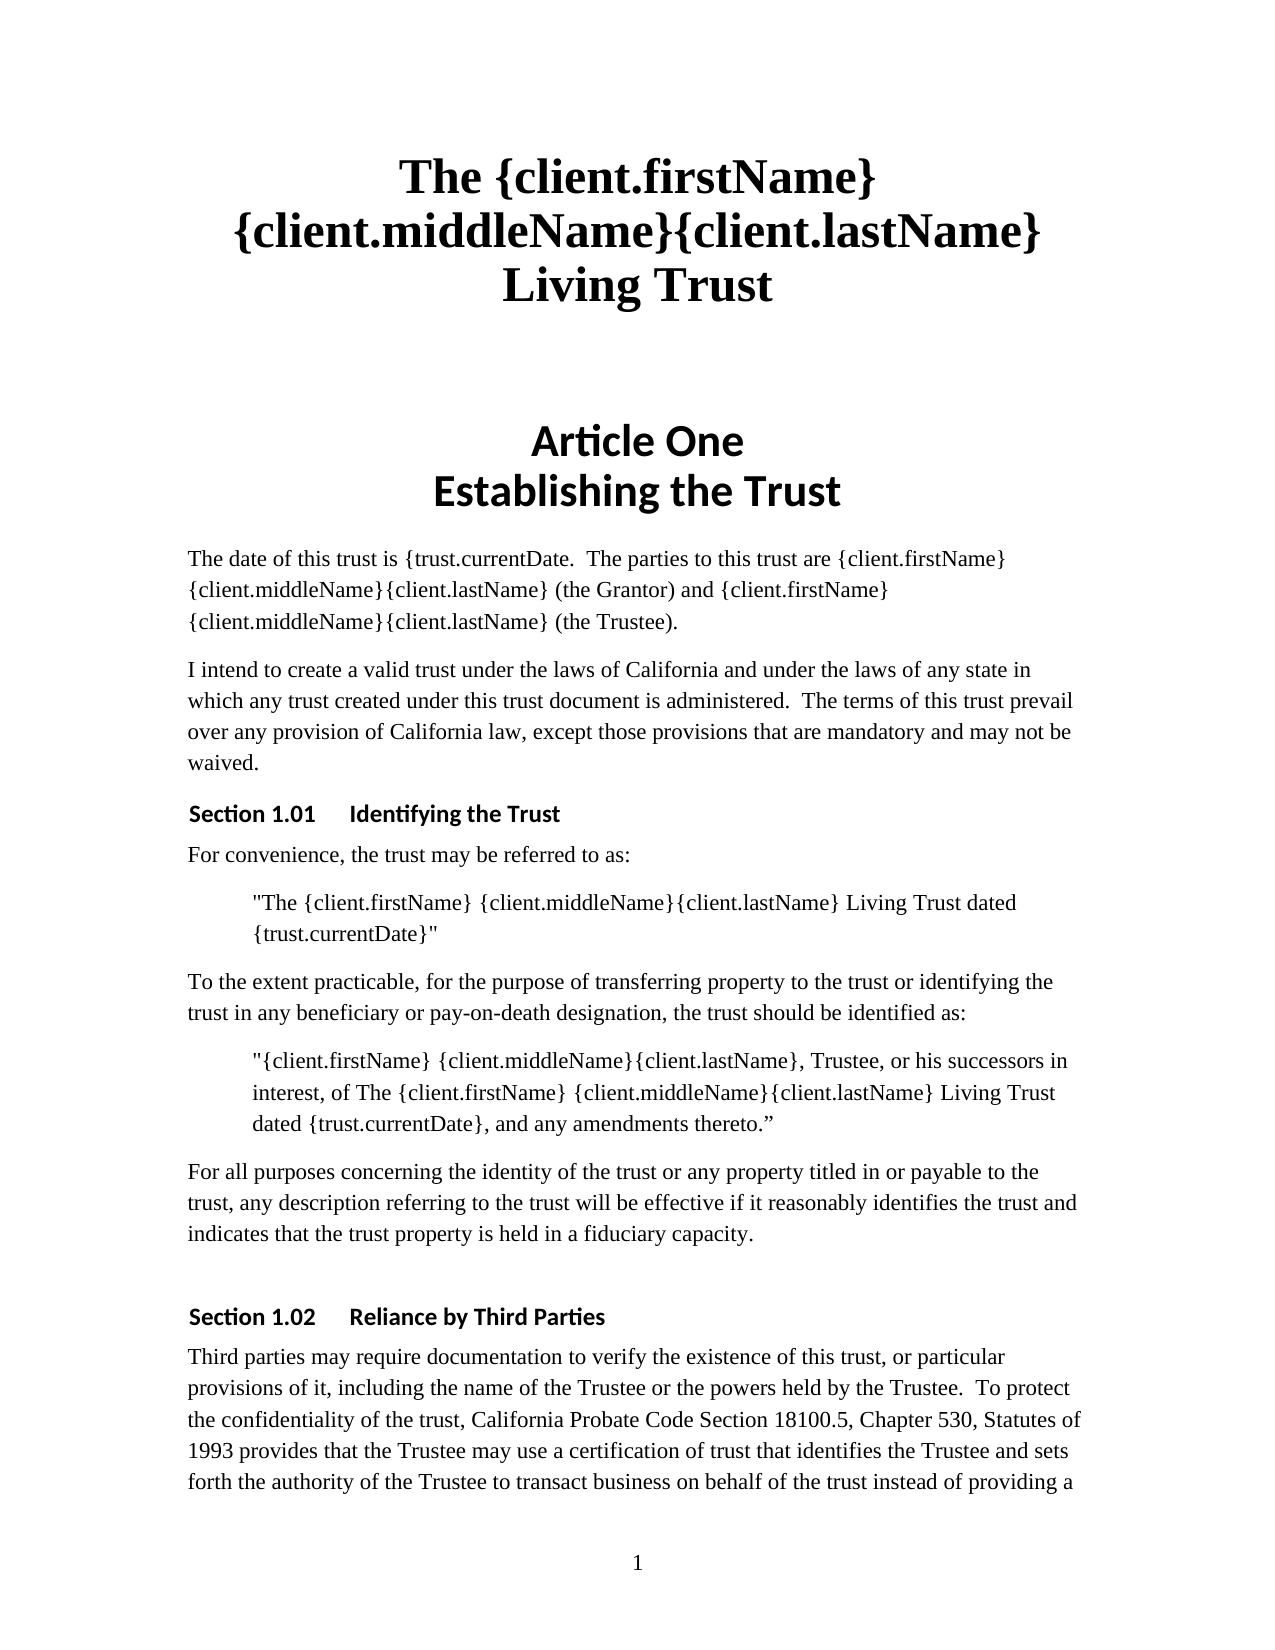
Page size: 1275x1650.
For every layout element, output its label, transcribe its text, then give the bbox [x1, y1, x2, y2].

subtitle Section 1.01 Identifying the Trust [189, 798, 1087, 829]
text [187, 1339, 1087, 1496]
text The {client.firstName} {client.middleName}{client.lastName} Living Trust [187, 150, 1087, 367]
text "The {client.firstName} {client.middleName}{client.lastName} Living Trust dated {trust.currentDate}" [252, 885, 1087, 948]
text "{client.firstName} {client.middleName}{client.lastName}, Trustee, or his successors in interest, of The {client.firstName} {client.middleName}{client.lastName} Living Trust dated {trust.currentDate}, and any amendments thereto.” [252, 1044, 1087, 1137]
text For all purposes concerning the identity of the trust or any property titled in or payable to the trust, any description referring to the trust will be effective if it reasonably identifies the trust and indicates that the trust property is held in a fiduciary capacity. [187, 1154, 1087, 1279]
text To the extent practicable, for the purpose of transferring property to the trust or identifying the trust in any beneficiary or pay-on-death designation, the trust should be identified as: [187, 964, 1087, 1027]
subtitle Article One Establishing the Trust [187, 417, 1087, 517]
text I intend to create a valid trust under the laws of California and under the laws of any state in which any trust created under this trust document is administered. The terms of this trust prevail over any provision of California law, except those provisions that are mandatory and may not be waived. [187, 652, 1087, 777]
text The date of this trust is {trust.currentDate. The parties to this trust are {client.firstName} {client.middleName}{client.lastName} (the Grantor) and {client.firstName} {client.middleName}{client.lastName} (the Trustee). [187, 542, 1087, 635]
subtitle Section 1.02 Reliance by Third Parties [189, 1300, 1087, 1331]
text For convenience, the trust may be referred to as: [187, 837, 1087, 869]
